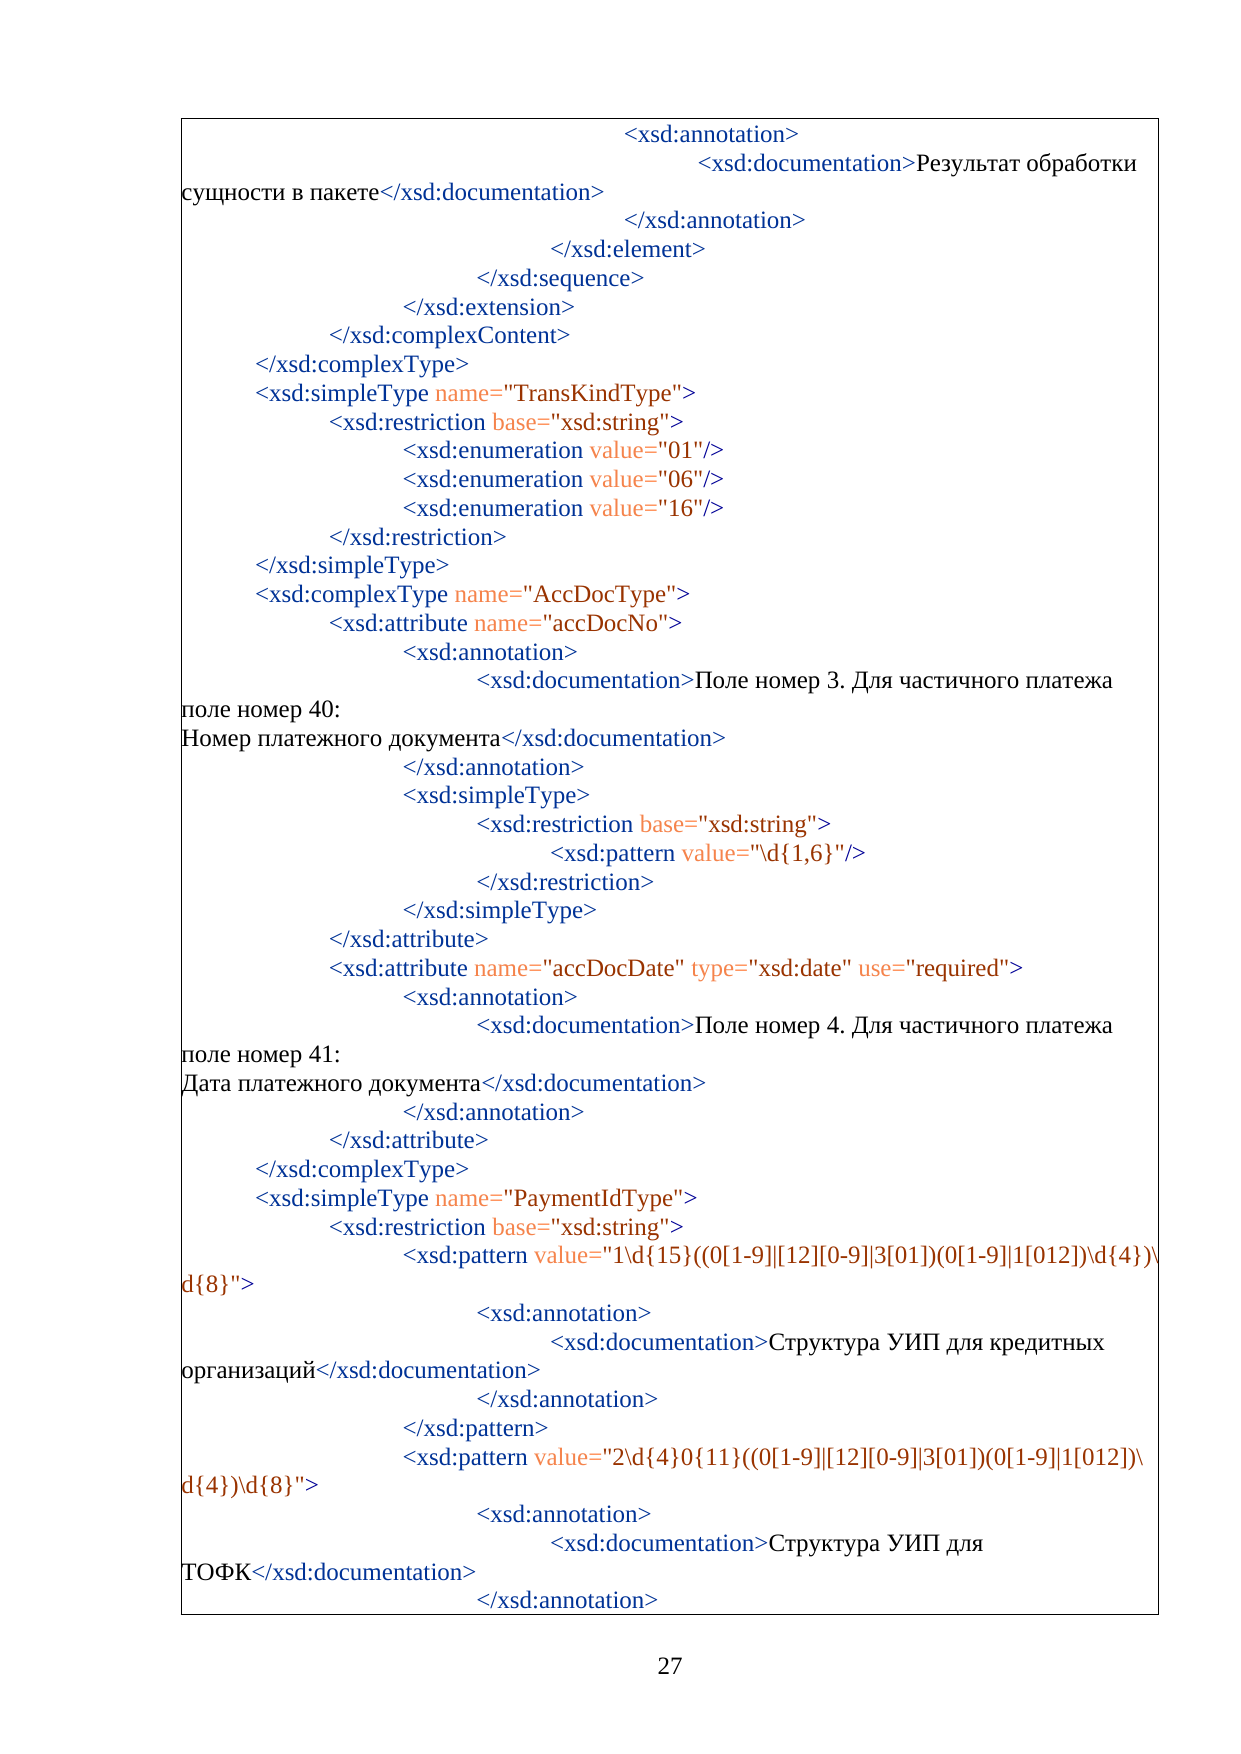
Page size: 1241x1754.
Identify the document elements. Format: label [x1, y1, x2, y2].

table_header [182, 119, 1158, 1614]
